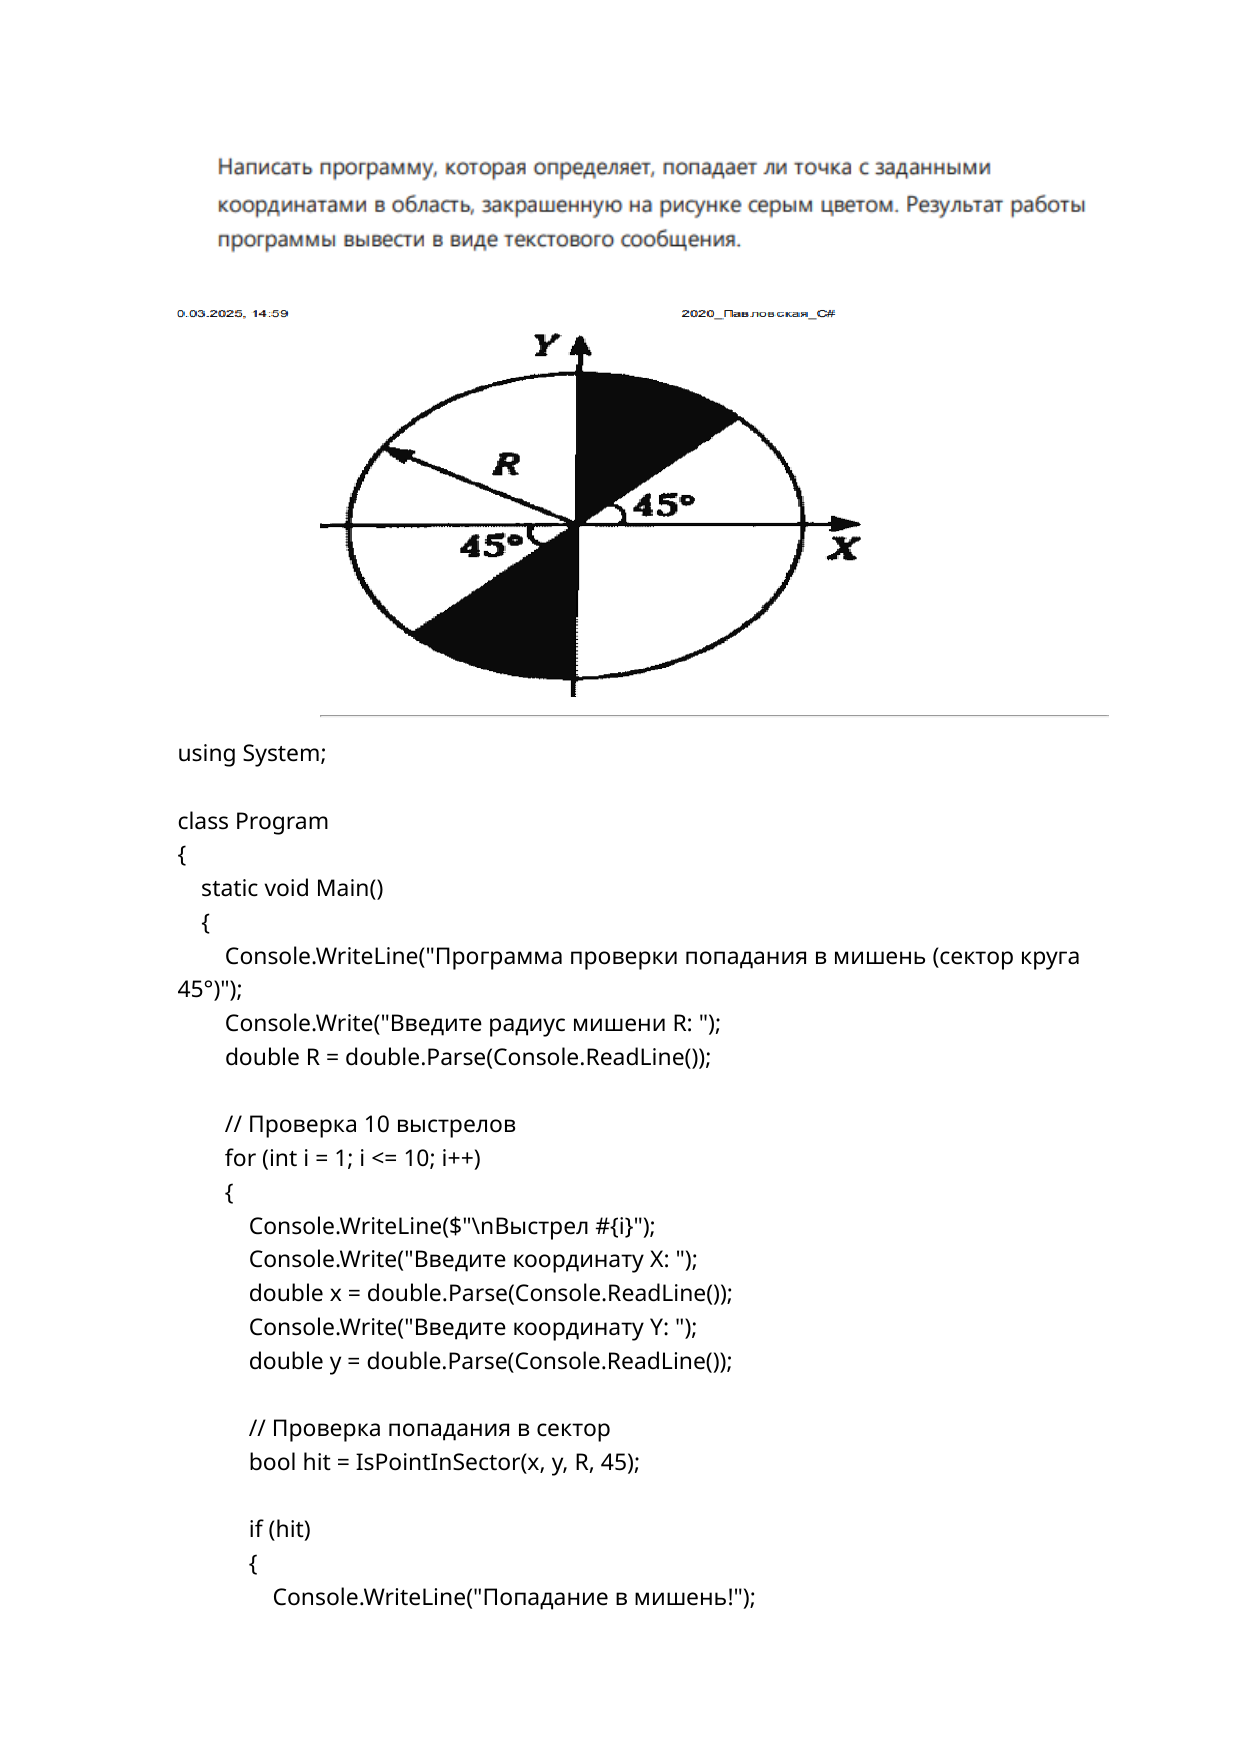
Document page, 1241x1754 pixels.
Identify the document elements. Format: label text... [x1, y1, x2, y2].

text if (hit) [177, 1513, 1152, 1544]
text double y = double.Parse(Console.ReadLine()); [177, 1344, 1152, 1376]
text { [177, 1547, 1152, 1578]
text { [177, 1176, 1152, 1207]
picture [177, 118, 1125, 278]
text static void Main() [177, 872, 1152, 903]
text Console.WriteLine("Программа проверки попадания в мишень (сектор круга 45°)"); [177, 939, 1152, 1004]
picture [177, 296, 1152, 718]
text Console.Write("Введите координату Y: "); [177, 1311, 1152, 1342]
text for (int i = 1; i <= 10; i++) [177, 1142, 1152, 1173]
text bool hit = IsPointInSector(x, y, R, 45); [177, 1446, 1152, 1477]
text double x = double.Parse(Console.ReadLine()); [177, 1277, 1152, 1308]
text using System; [177, 737, 1152, 768]
text { [177, 838, 1152, 869]
text Console.WriteLine($"\nВыстрел #{i}"); [177, 1209, 1152, 1241]
text // Проверка попадания в сектор [177, 1412, 1152, 1443]
text Console.Write("Введите координату X: "); [177, 1243, 1152, 1274]
text double R = double.Parse(Console.ReadLine()); [177, 1041, 1152, 1072]
text Console.WriteLine("Попадание в мишень!"); [177, 1581, 1152, 1612]
text class Program [177, 804, 1152, 836]
text Console.Write("Введите радиус мишени R: "); [177, 1007, 1152, 1038]
text // Проверка 10 выстрелов [177, 1108, 1152, 1139]
text { [177, 906, 1152, 937]
